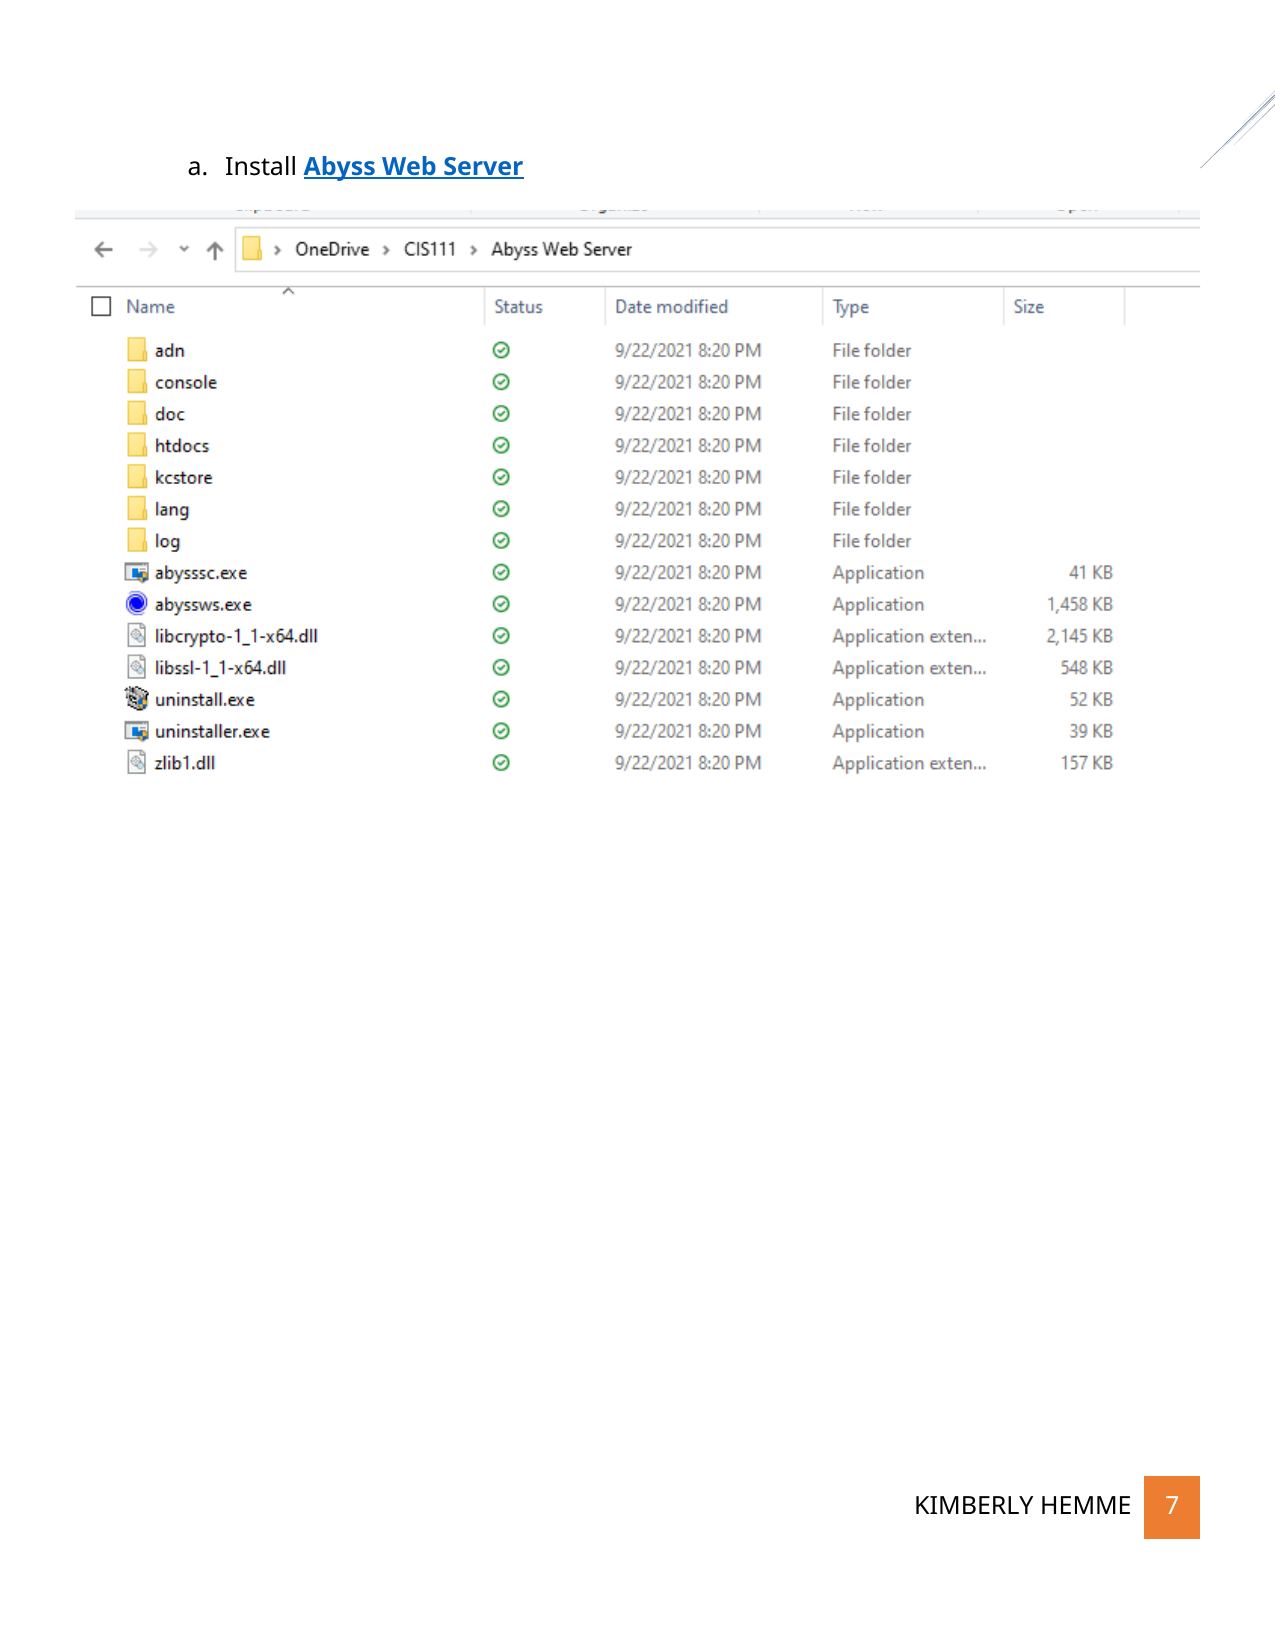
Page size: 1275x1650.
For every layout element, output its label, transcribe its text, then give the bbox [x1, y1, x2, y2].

picture [75, 210, 1200, 824]
list Install Abyss Web Server [187, 148, 1200, 182]
